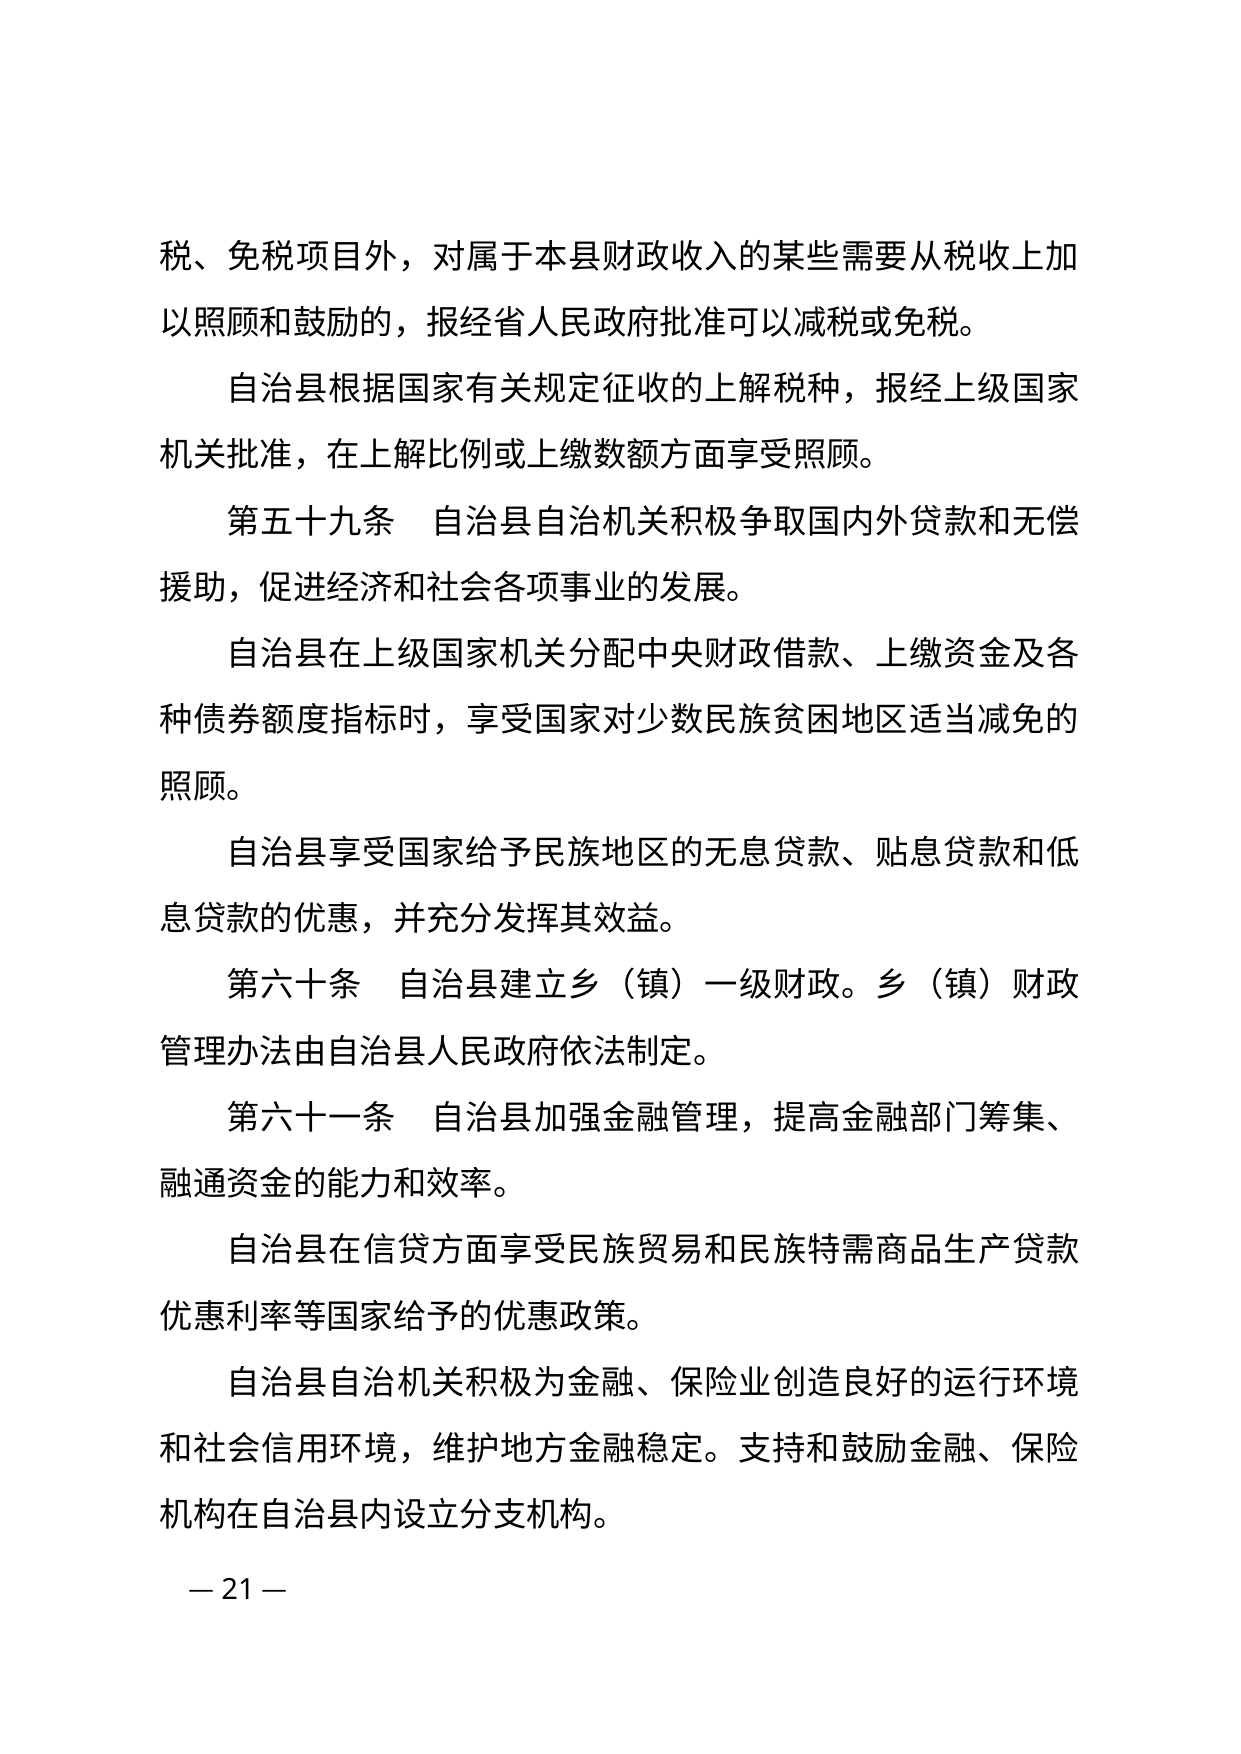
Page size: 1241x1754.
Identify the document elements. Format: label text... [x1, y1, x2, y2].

text 第六十一条 自治县加强金融管理，提高金融部门筹集、融通资金的能力和效率。 [159, 1082, 1081, 1214]
text 第六十条 自治县建立乡（镇）一级财政。乡（镇）财政管理办法由自治县人民政府依法制定。 [159, 949, 1081, 1082]
text 第五十九条 自治县自治机关积极争取国内外贷款和无偿援助，促进经济和社会各项事业的发展。 [159, 485, 1081, 618]
text 自治县自治机关积极为金融、保险业创造良好的运行环境和社会信用环境，维护地方金融稳定。支持和鼓励金融、保险机构在自治县内设立分支机构。 [159, 1347, 1081, 1545]
text 自治县根据国家有关规定征收的上解税种，报经上级国家机关批准，在上解比例或上缴数额方面享受照顾。 [159, 353, 1081, 485]
text 自治县享受国家给予民族地区的无息贷款、贴息贷款和低息贷款的优惠，并充分发挥其效益。 [159, 817, 1081, 949]
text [159, 220, 1081, 353]
text 自治县在信贷方面享受民族贸易和民族特需商品生产贷款优惠利率等国家给予的优惠政策。 [159, 1214, 1081, 1347]
text 自治县在上级国家机关分配中央财政借款、上缴资金及各种债券额度指标时，享受国家对少数民族贫困地区适当减免的照顾。 [159, 618, 1081, 817]
